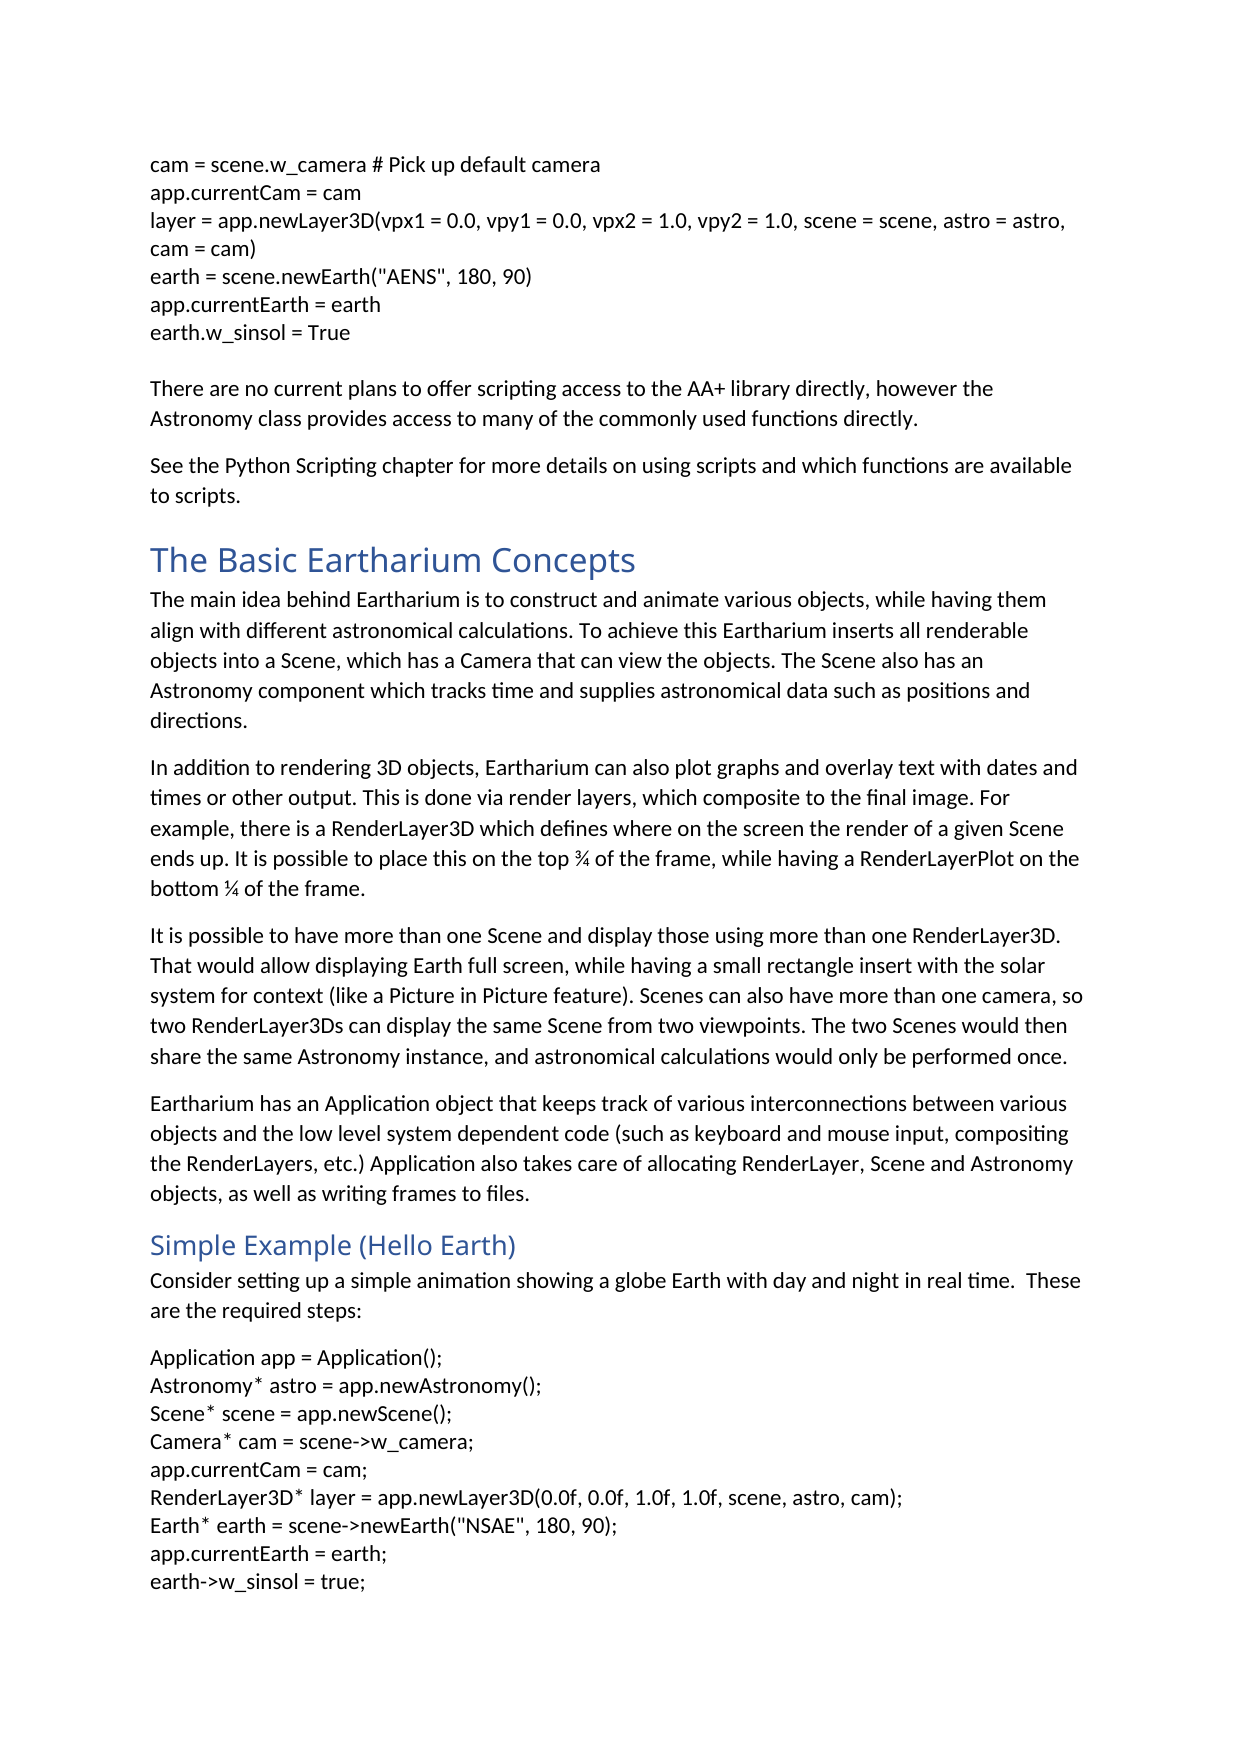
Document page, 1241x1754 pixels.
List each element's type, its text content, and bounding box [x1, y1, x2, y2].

text earth.w_sinsol = True [150, 318, 1090, 346]
text It is possible to have more than one Scene and display those using more than one RenderLayer3D. That would allow displaying Earth full screen, while having a small rectangle insert with the solar system for context (like a Picture in Picture feature). Scenes can also have more than one camera, so two RenderLayer3Ds can display the same Scene from two viewpoints. The two Scenes would then share the same Astronomy instance, and astronomical calculations would only be performed once. [150, 921, 1090, 1070]
text Application app = Application(); [150, 1343, 1090, 1371]
text Scene* scene = app.newScene(); [150, 1399, 1090, 1427]
text layer = app.newLayer3D(vpx1 = 0.0, vpy1 = 0.0, vpx2 = 1.0, vpy2 = 1.0, scene = scene, astro = astro, cam = cam) [150, 206, 1090, 262]
text cam = scene.w_camera # Pick up default camera [150, 150, 1090, 178]
text Camera* cam = scene->w_camera; [150, 1427, 1090, 1455]
text In addition to rendering 3D objects, Eartharium can also plot graphs and overlay text with dates and times or other output. This is done via render layers, which composite to the final image. For example, there is a RenderLayer3D which defines where on the screen the render of a given Scene ends up. It is possible to place this on the top ¾ of the frame, while having a RenderLayerPlot on the bottom ¼ of the frame. [150, 753, 1090, 902]
text Eartharium has an Application object that keeps track of various interconnections between various objects and the low level system dependent code (such as keyboard and mouse input, compositing the RenderLayers, etc.) Application also takes care of allocating RenderLayer, Scene and Astronomy objects, as well as writing frames to files. [150, 1089, 1090, 1207]
text RenderLayer3D* layer = app.newLayer3D(0.0f, 0.0f, 1.0f, 1.0f, scene, astro, cam); [150, 1483, 1090, 1511]
subtitle Simple Example (Hello Earth) [150, 1226, 1090, 1263]
text See the Python Scripting chapter for more details on using scripts and which functions are available to scripts. [150, 451, 1090, 509]
text Earth* earth = scene->newEarth("NSAE", 180, 90); [150, 1511, 1090, 1539]
text There are no current plans to offer scripting access to the AA+ library directly, however the Astronomy class provides access to many of the commonly used functions directly. [150, 374, 1090, 432]
text app.currentEarth = earth; [150, 1539, 1090, 1567]
text app.currentCam = cam [150, 178, 1090, 206]
subtitle The Basic Eartharium Concepts [150, 537, 1090, 582]
text app.currentCam = cam; [150, 1455, 1090, 1483]
text The main idea behind Eartharium is to construct and animate various objects, while having them align with different astronomical calculations. To achieve this Eartharium inserts all renderable objects into a Scene, which has a Camera that can view the objects. The Scene also has an Astronomy component which tracks time and supplies astronomical data such as positions and directions. [150, 586, 1090, 734]
text earth->w_sinsol = true; [150, 1567, 1090, 1595]
text earth = scene.newEarth("AENS", 180, 90) [150, 262, 1090, 290]
text Consider setting up a simple animation showing a globe Earth with day and night in real time. These are the required steps: [150, 1266, 1090, 1324]
text app.currentEarth = earth [150, 290, 1090, 318]
text Astronomy* astro = app.newAstronomy(); [150, 1371, 1090, 1399]
